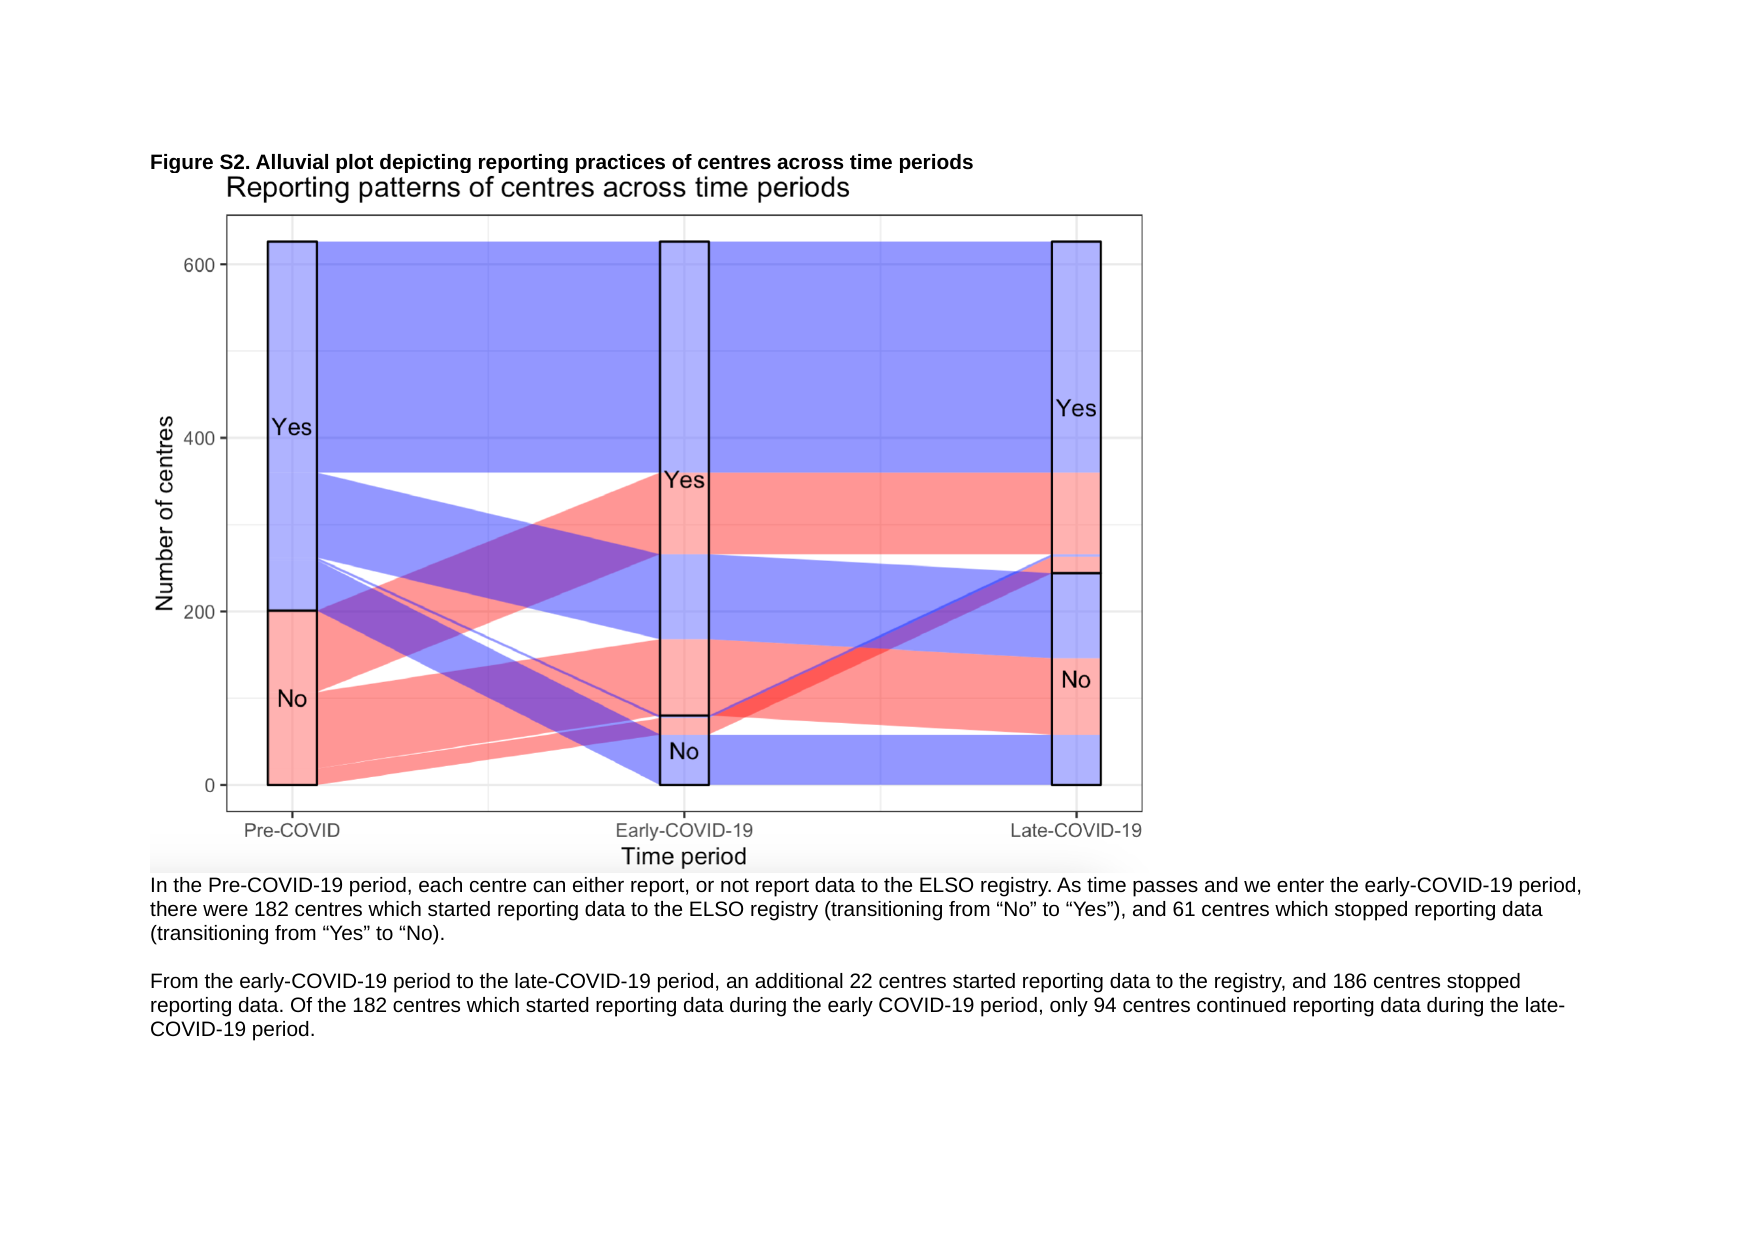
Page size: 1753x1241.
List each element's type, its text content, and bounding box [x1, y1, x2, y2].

picture [150, 173, 1149, 873]
text In the Pre-COVID-19 period, each centre can either report, or not report data to the ELSO registry. As time passes and we enter the early-COVID-19 period, there were 182 centres which started reporting data to the ELSO registry (transitioning from “No” to “Yes”), and 61 centres which stopped reporting data (transitioning from “Yes” to “No). [150, 873, 1602, 944]
subtitle Figure S2. Alluvial plot depicting reporting practices of centres across time periods [150, 150, 1602, 174]
text From the early-COVID-19 period to the late-COVID-19 period, an additional 22 centres started reporting data to the registry, and 186 centres stopped reporting data. Of the 182 centres which started reporting data during the early COVID-19 period, only 94 centres continued reporting data during the late-COVID-19 period. [150, 968, 1602, 1040]
